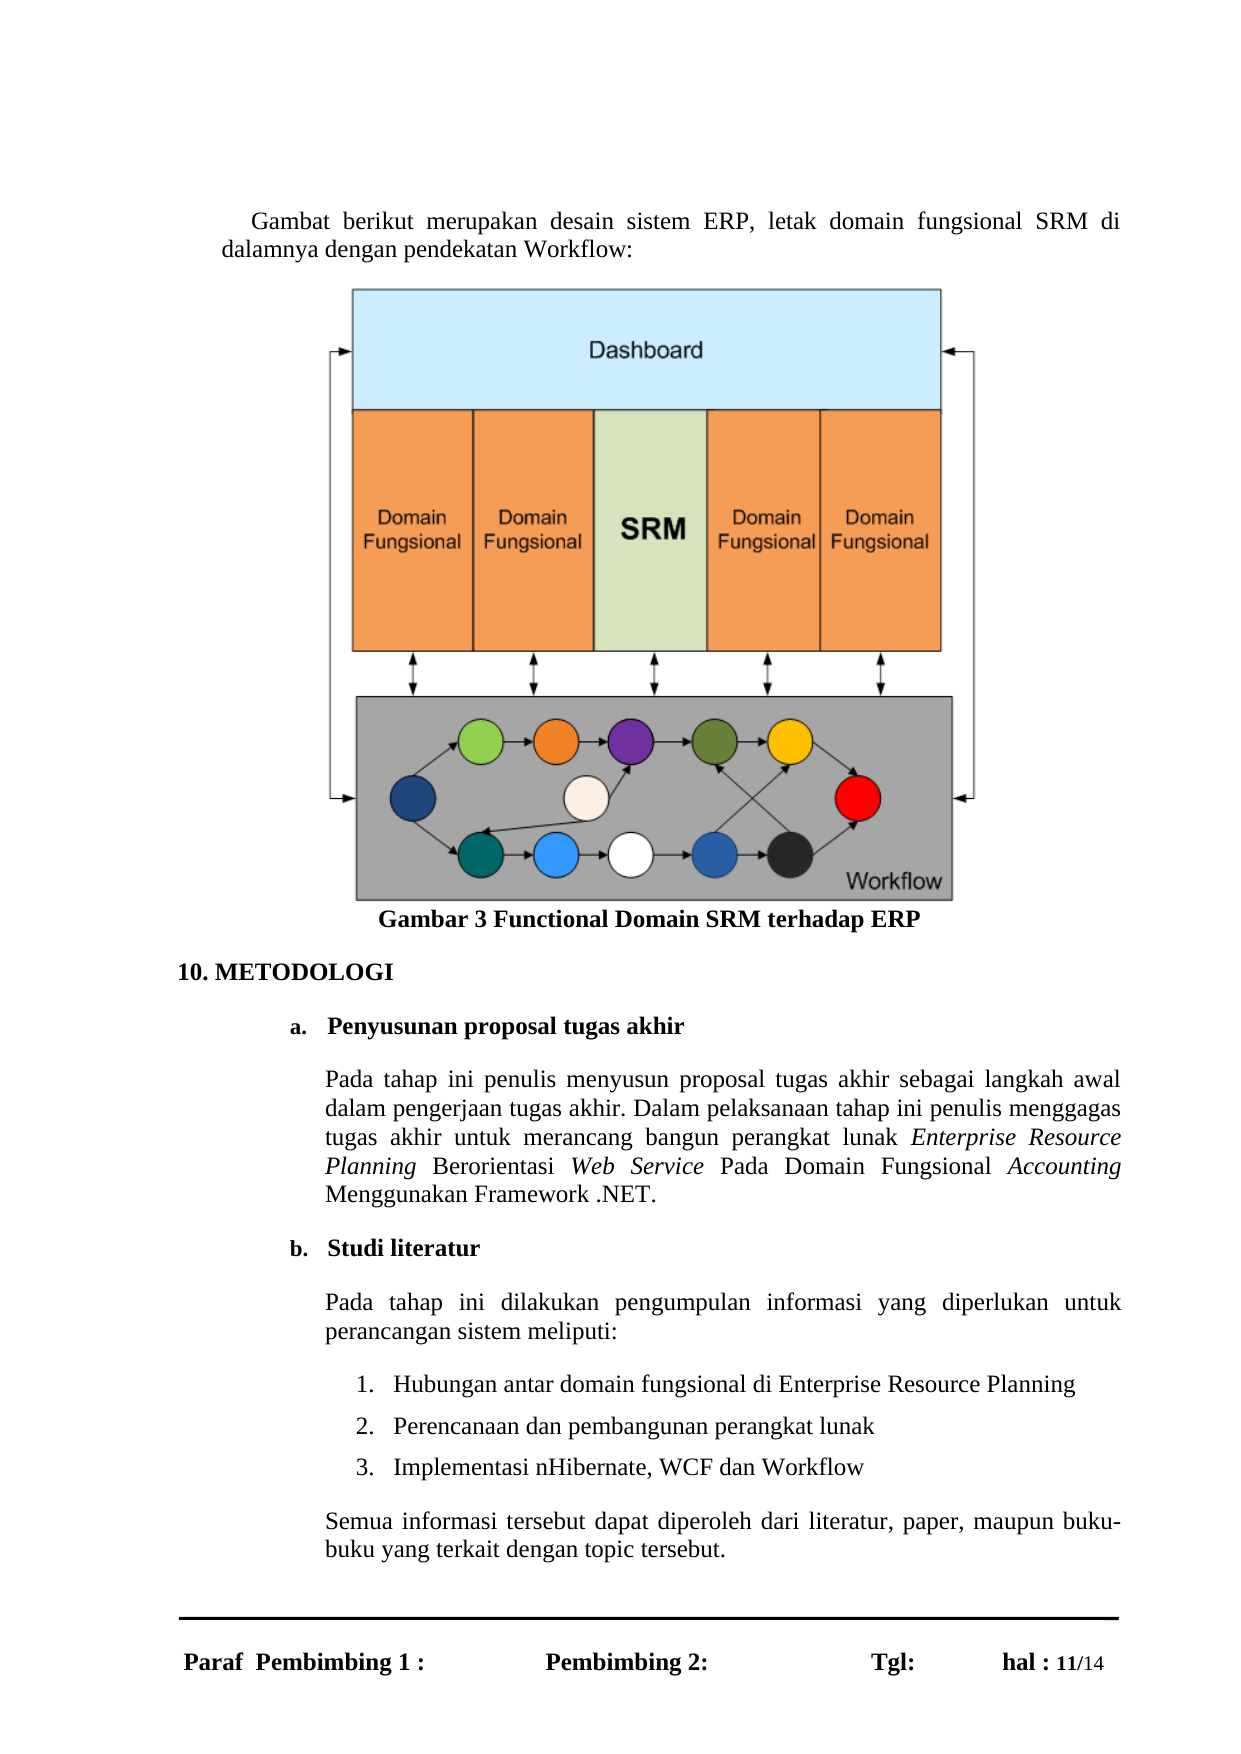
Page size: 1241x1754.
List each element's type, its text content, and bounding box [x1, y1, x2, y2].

text Pada tahap ini dilakukan pengumpulan informasi yang diperlukan untuk perancangan sistem meliputi: [325, 1287, 1122, 1344]
text Gambar 3 Functional Domain SRM terhadap ERP [177, 904, 1122, 933]
list Hubungan antar domain fungsional di Enterprise Resource Planning [356, 1369, 1122, 1398]
picture [287, 287, 1012, 905]
text Semua informasi tersebut dapat diperoleh dari literatur, paper, maupun buku-buku yang terkait dengan topic tersebut. [325, 1506, 1122, 1563]
list Perencanaan dan pembangunan perangkat lunak [356, 1411, 1122, 1439]
text Gambat berikut merupakan desain sistem ERP, letak domain fungsional SRM di dalamnya dengan pendekatan Workflow: [221, 206, 1122, 263]
list Implementasi nHibernate, WCF dan Workflow [356, 1452, 1122, 1481]
list Penyusunan proposal tugas akhir [289, 1011, 1122, 1039]
text Pada tahap ini penulis menyusun proposal tugas akhir sebagai langkah awal dalam pengerjaan tugas akhir. Dalam pelaksanaan tahap ini penulis menggagas tugas akhir untuk merancang bangun perangkat lunak Enterprise Resource Planning Berorientasi Web Service Pada Domain Fungsional Accounting Menggunakan Framework .NET. [325, 1064, 1122, 1208]
list METODOLOGI [177, 957, 1122, 986]
list Studi literatur [289, 1233, 1122, 1262]
